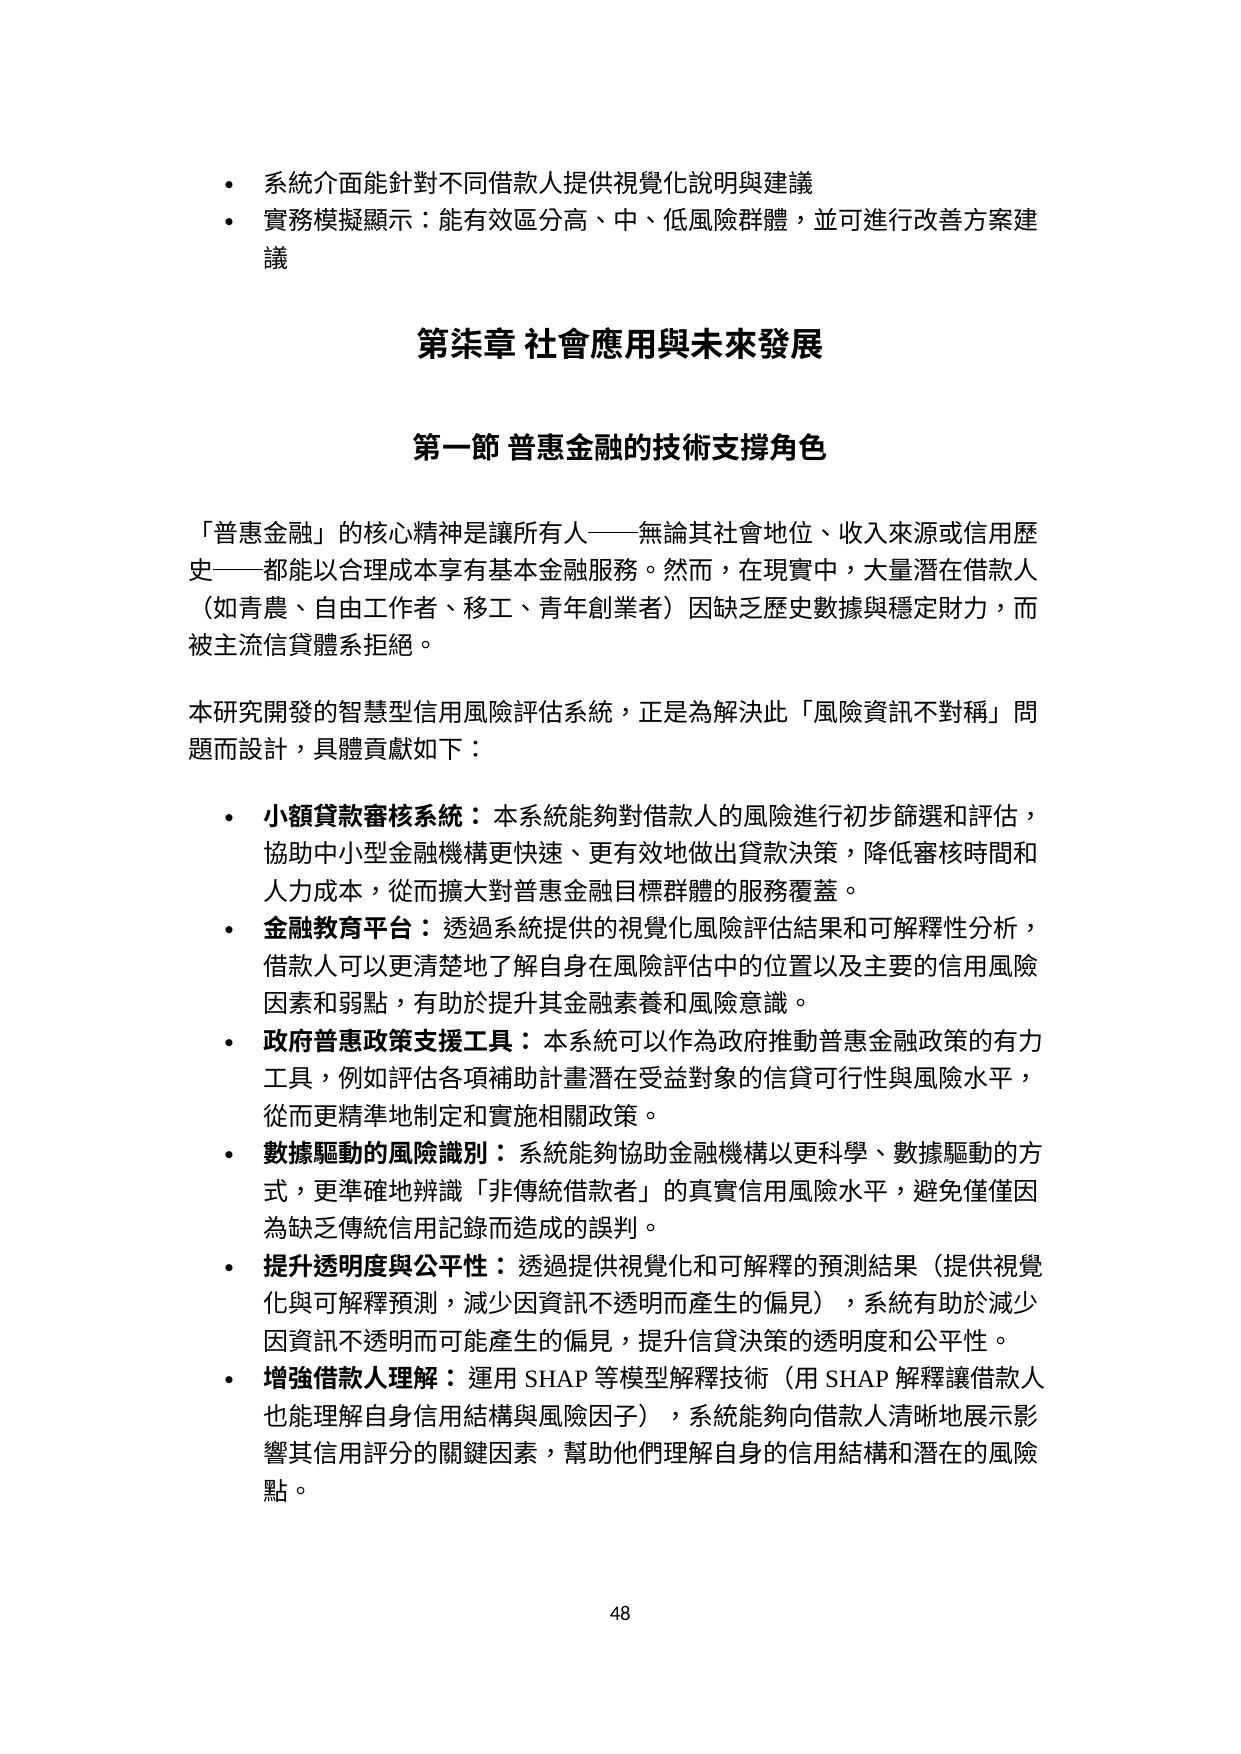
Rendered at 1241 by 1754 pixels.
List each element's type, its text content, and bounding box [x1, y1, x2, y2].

list 提升透明度與公平性： 透過提供視覺化和可解釋的預測結果（提供視覺化與可解釋預測，減少因資訊不透明而產生的偏見），系統有助於減少因資訊不透明而可能產生的偏見，提升信貸決策的透明度和公平性。 [225, 1246, 1052, 1358]
list 政府普惠政策支援工具： 本系統可以作為政府推動普惠金融政策的有力工具，例如評估各項補助計畫潛在受益對象的信貸可行性與風險水平，從而更精準地制定和實施相關政策。 [225, 1021, 1052, 1133]
list 實務模擬顯示：能有效區分高、中、低風險群體，並可進行改善方案建議 [225, 200, 1052, 275]
list 系統介面能針對不同借款人提供視覺化說明與建議 [225, 162, 1052, 200]
list 數據驅動的風險識別： 系統能夠協助金融機構以更科學、數據驅動的方式，更準確地辨識「非傳統借款者」的真實信用風險水平，避免僅僅因為缺乏傳統信用記錄而造成的誤判。 [225, 1133, 1052, 1246]
list 增強借款人理解： 運用 SHAP 等模型解釋技術（用 SHAP 解釋讓借款人也能理解自身信用結構與風險因子），系統能夠向借款人清晰地展示影響其信用評分的關鍵因素，幫助他們理解自身的信用結構和潛在的風險點。 [225, 1358, 1052, 1508]
list 小額貸款審核系統： 本系統能夠對借款人的風險進行初步篩選和評估，協助中小型金融機構更快速、更有效地做出貸款決策，降低審核時間和人力成本，從而擴大對普惠金融目標群體的服務覆蓋。 [225, 796, 1052, 908]
text 第柒章 社會應用與未來發展 [188, 304, 1052, 379]
text 「普惠金融」的核心精神是讓所有人──無論其社會地位、收入來源或信用歷史──都能以合理成本享有基本金融服務。然而，在現實中，大量潛在借款人（如青農、自由工作者、移工、青年創業者）因缺乏歷史數據與穩定財力，而被主流信貸體系拒絕。 [188, 512, 1052, 662]
text 第一節 普惠金融的技術支撐角色 [188, 408, 1052, 483]
list 金融教育平台： 透過系統提供的視覺化風險評估結果和可解釋性分析，借款人可以更清楚地了解自身在風險評估中的位置以及主要的信用風險因素和弱點，有助於提升其金融素養和風險意識。 [225, 908, 1052, 1021]
text 本研究開發的智慧型信用風險評估系統，正是為解決此「風險資訊不對稱」問題而設計，具體貢獻如下： [188, 692, 1052, 767]
